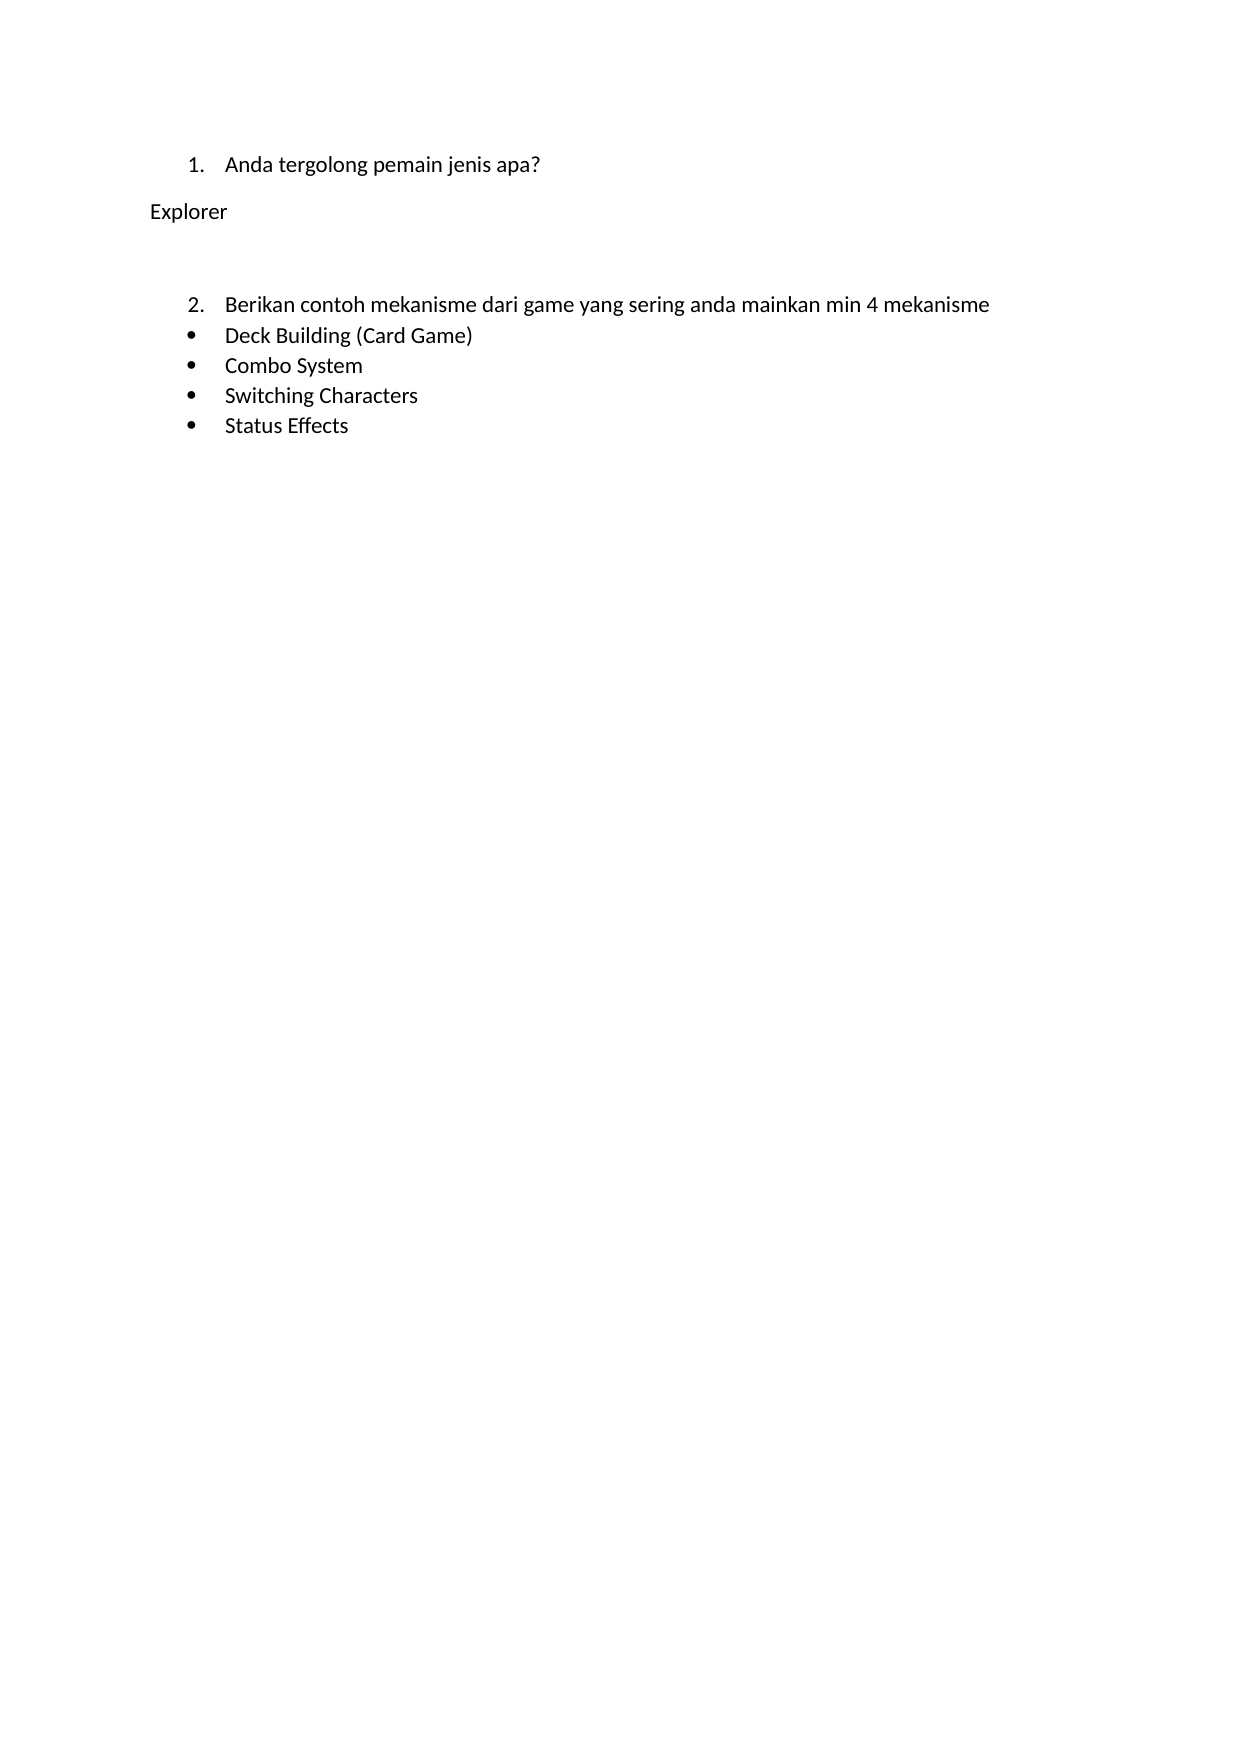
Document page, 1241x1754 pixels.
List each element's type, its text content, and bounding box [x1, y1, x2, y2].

list Anda tergolong pemain jenis apa? [187, 150, 1090, 178]
list Status Effects [187, 411, 1090, 439]
text Explorer [150, 197, 1090, 225]
list Deck Building (Card Game) [187, 321, 1090, 349]
list Berikan contoh mekanisme dari game yang sering anda mainkan min 4 mekanisme [187, 291, 1090, 319]
list Switching Characters [187, 381, 1090, 409]
list Combo System [187, 351, 1090, 379]
